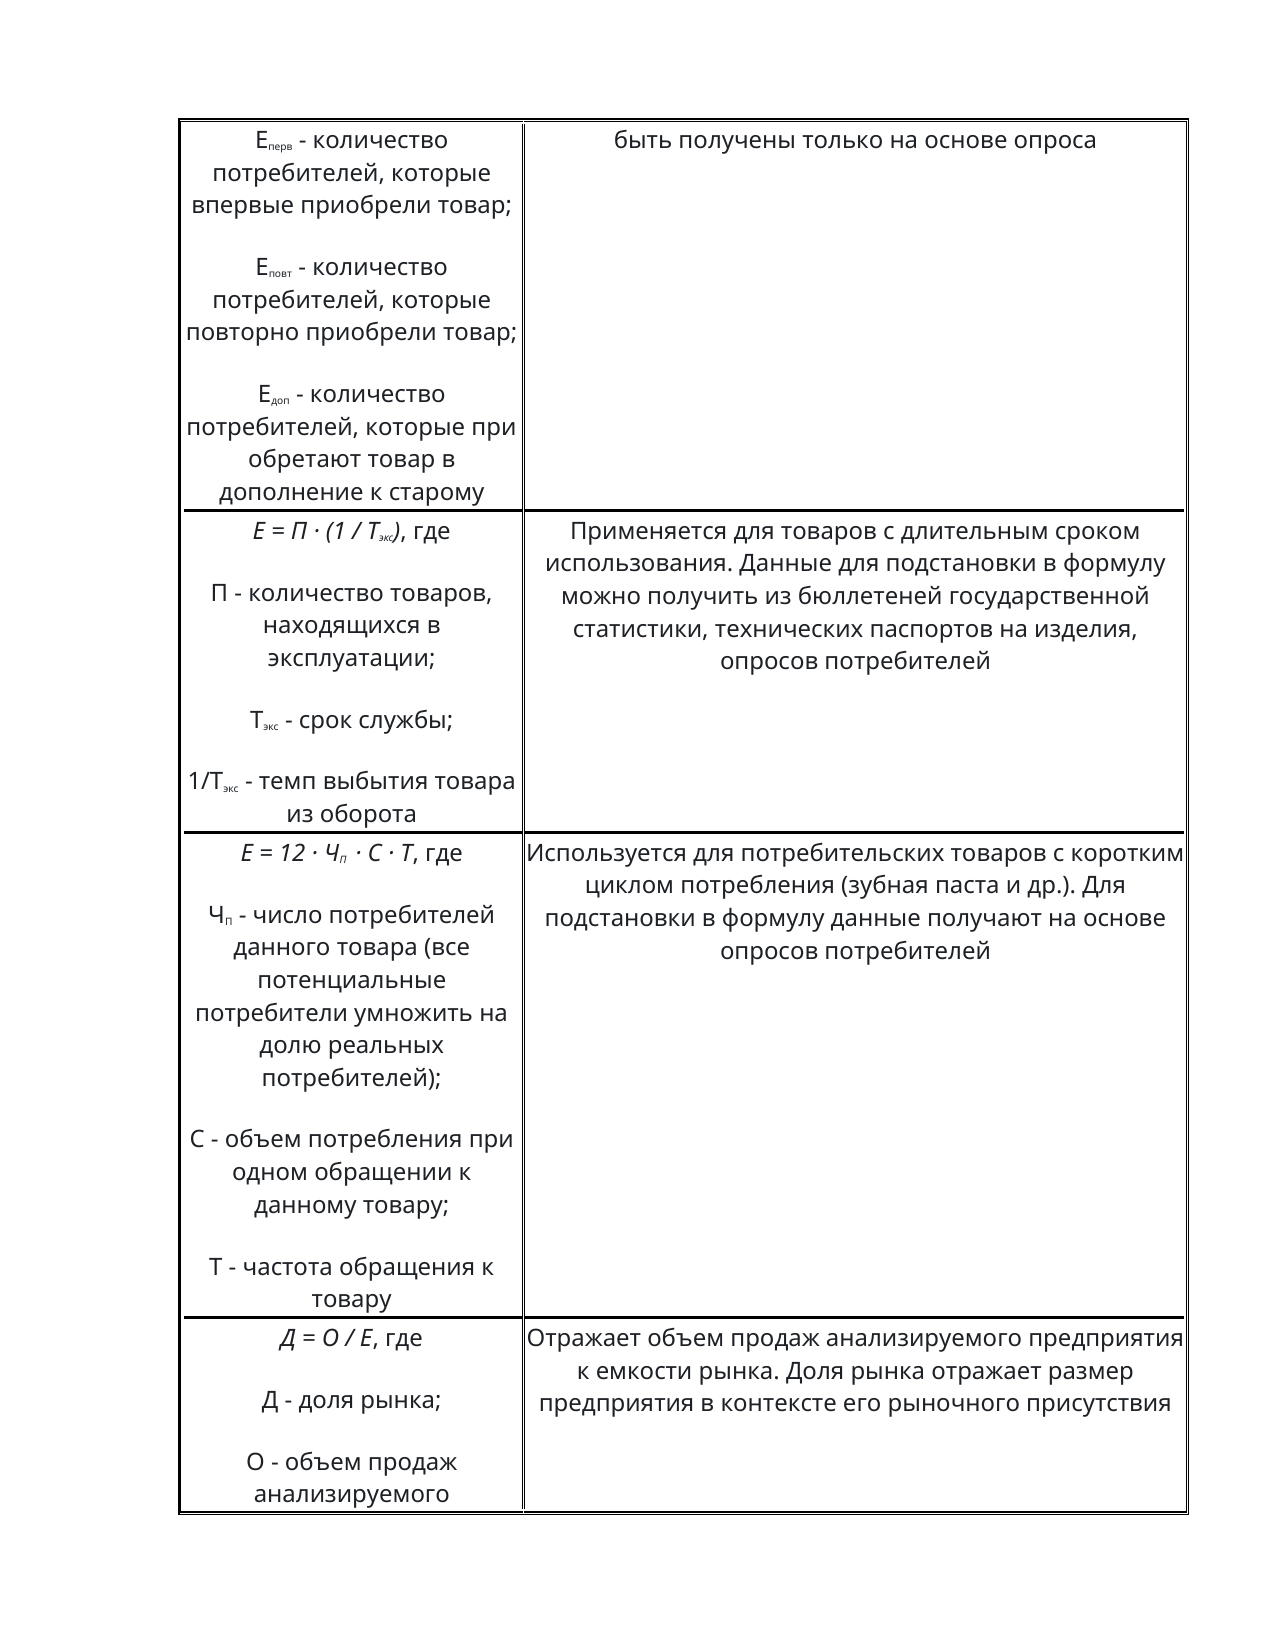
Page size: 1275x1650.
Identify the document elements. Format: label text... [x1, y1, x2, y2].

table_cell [181, 1316, 523, 1511]
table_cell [181, 122, 523, 509]
table_cell Используется для потребительских товаров с коротким циклом потребления (зубная паста и др.). Для подстановки в формулу данные получают на основе опросов потребителей [525, 831, 1186, 1316]
table_cell Е = П · (1 / Тэкс), где П - количество товаров, находящихся в эксплуатации; Тэкс - срок службы; 1/Тэкс - темп выбытия товара из оборота [181, 509, 522, 831]
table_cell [524, 1316, 1186, 1511]
table_cell Е = 12 · ЧП · С · Т, где ЧП - число потребителей данного товара (все потенциальные потребители умножить на долю реальных потребителей); С - объем потребления при одном обращении к данному товару; Т - частота обращения к товару [181, 831, 522, 1316]
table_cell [524, 122, 1186, 509]
table_cell Применяется для товаров с длительным сроком использования. Данные для подстановки в формулу можно получить из бюллетеней государственной статистики, технических паспортов на изделия, опросов потребителей [525, 509, 1186, 831]
